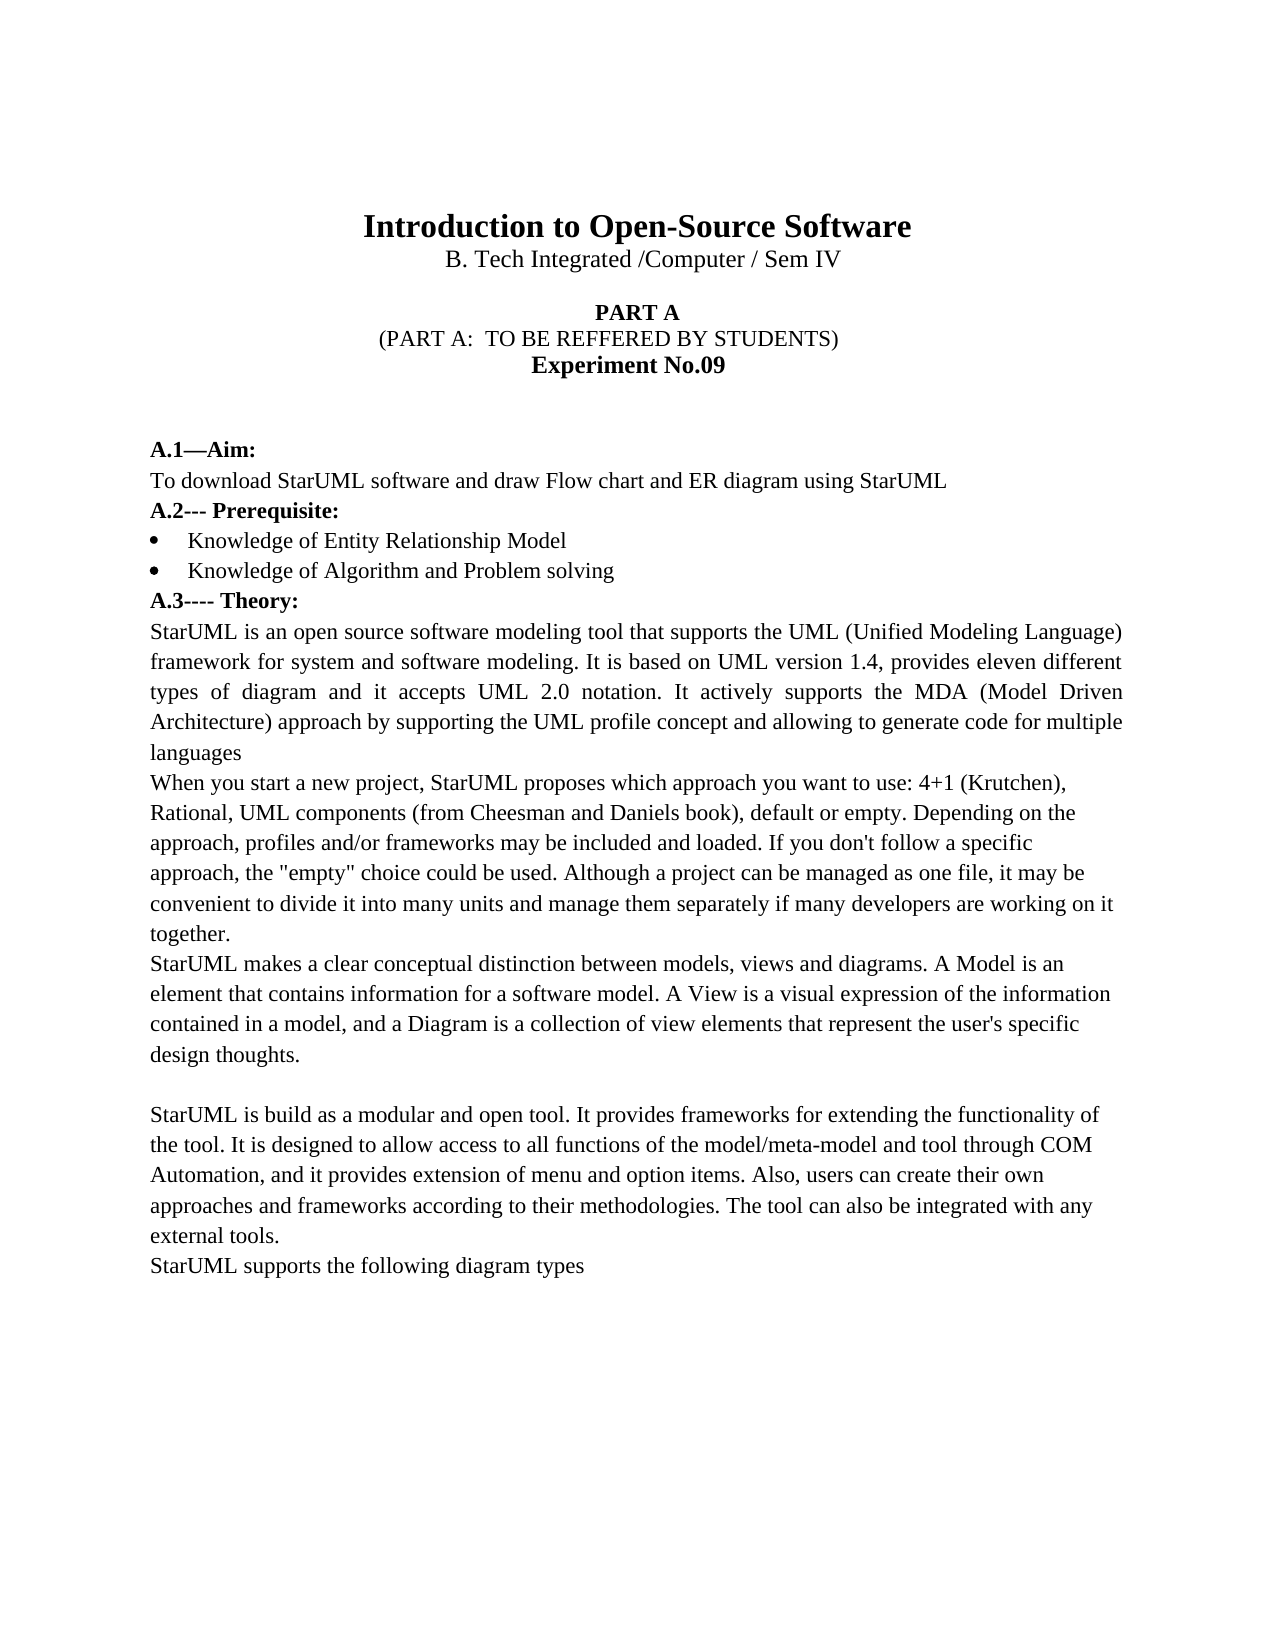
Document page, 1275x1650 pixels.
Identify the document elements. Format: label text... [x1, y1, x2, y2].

text StarUML is an open source software modeling tool that supports the UML (Unified Modeling Language) framework for system and software modeling. It is based on UML version 1.4, provides eleven different types of diagram and it accepts UML 2.0 notation. It actively supports the MDA (Model Driven Architecture) approach by supporting the UML profile concept and allowing to generate code for multiple languages [150, 618, 1125, 765]
text Introduction to Open-Source Software [150, 207, 1125, 245]
text PART A [150, 299, 1125, 326]
text StarUML is build as a modular and open tool. It provides frameworks for extending the functionality of the tool. It is designed to allow access to all functions of the model/meta-model and tool through COM Automation, and it provides extension of menu and option items. Also, users can create their own approaches and frameworks according to their methodologies. The tool can also be integrated with any external tools. [150, 1101, 1125, 1248]
list Knowledge of Entity Relationship Model [150, 527, 1125, 553]
text A.2--- Prerequisite: [150, 497, 1125, 523]
text A.3---- Theory: [150, 587, 1125, 614]
text StarUML makes a clear conceptual distinction between models, views and diagrams. A Model is an element that contains information for a software model. A View is a visual expression of the information contained in a model, and a Diagram is a collection of view elements that represent the user's specific design thoughts. [150, 950, 1125, 1067]
list Knowledge of Algorithm and Problem solving [150, 557, 1125, 584]
text StarUML supports the following diagram types [150, 1252, 1125, 1278]
text To download StarUML software and draw Flow chart and ER diagram using StarUML [150, 467, 1125, 493]
text B. Tech Integrated /Computer / Sem IV [161, 245, 1125, 273]
text A.1—Aim: [150, 436, 1125, 463]
text (PART A: TO BE REFFERED BY STUDENTS) [150, 326, 1125, 351]
text When you start a new project, StarUML proposes which approach you want to use: 4+1 (Krutchen), Rational, UML components (from Cheesman and Daniels book), default or empty. Depending on the approach, profiles and/or frameworks may be included and loaded. If you don't follow a specific approach, the "empty" choice could be used. Although a project can be managed as one file, it may be convenient to divide it into many units and manage them separately if many developers are working on it together. [150, 769, 1125, 946]
text Experiment No.09 [150, 352, 1125, 379]
